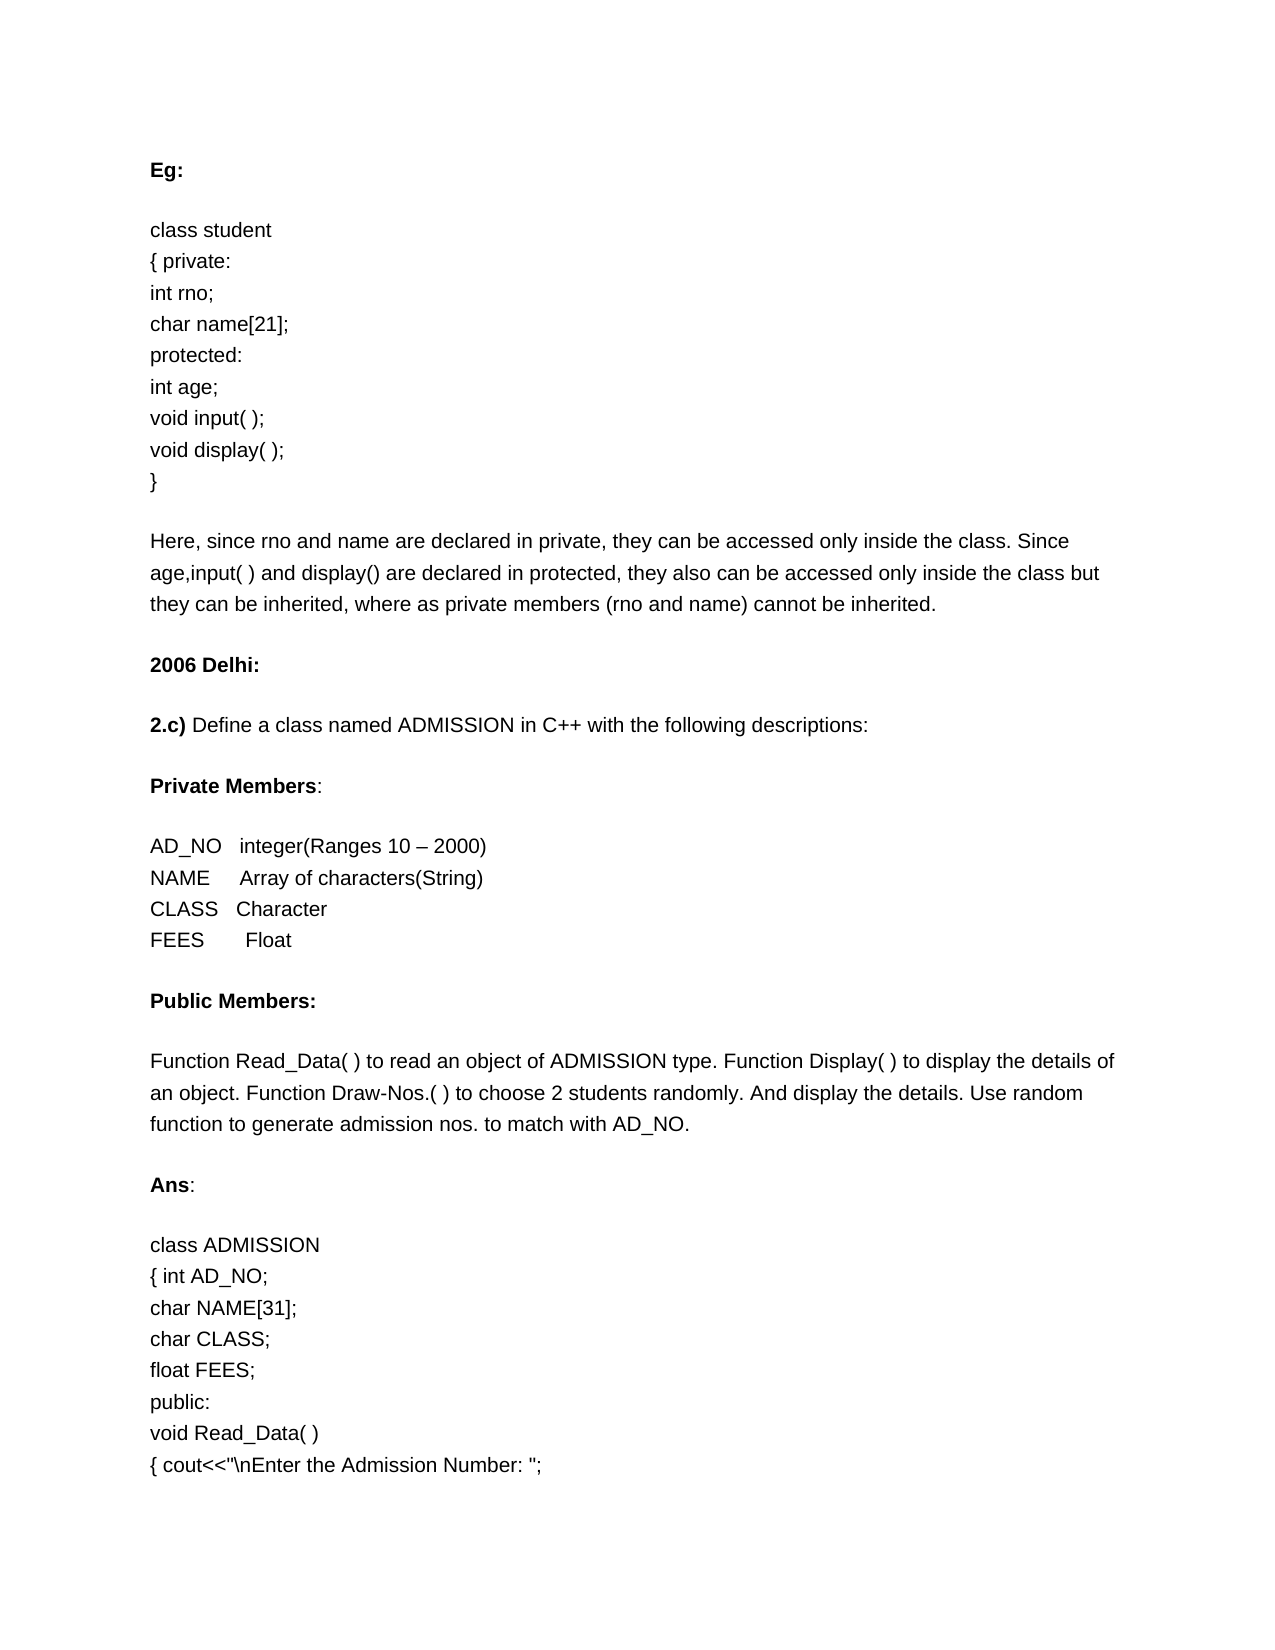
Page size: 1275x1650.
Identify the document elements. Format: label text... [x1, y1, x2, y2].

text Public Members: [150, 981, 1125, 1013]
text 2006 Delhi: [150, 645, 1125, 676]
text AD_NO integer(Ranges 10 – 2000) NAME Array of characters(String) CLASS Character FEES Float [150, 827, 1125, 952]
text Ans: [150, 1165, 1125, 1196]
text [150, 1226, 1125, 1476]
text Function Read_Data( ) to read an object of ADMISSION type. Function Display( ) to display the details of an object. Function Draw-Nos.( ) to choose 2 students randomly. And display the details. Use random function to generate admission nos. to match with AD_NO. [150, 1042, 1125, 1136]
text 2.c) Define a class named ADMISSION in C++ with the following descriptions: [150, 706, 1125, 737]
text class student { private: int rno; char name[21]; protected: int age; void input( ); void display( ); } [150, 211, 1125, 493]
text Eg: [150, 150, 1125, 181]
text Private Members: [150, 766, 1125, 797]
text Here, since rno and name are declared in private, they can be accessed only inside the class. Since age,input( ) and display() are declared in protected, they also can be accessed only inside the class but they can be inherited, where as private members (rno and name) cannot be inherited. [150, 522, 1125, 616]
